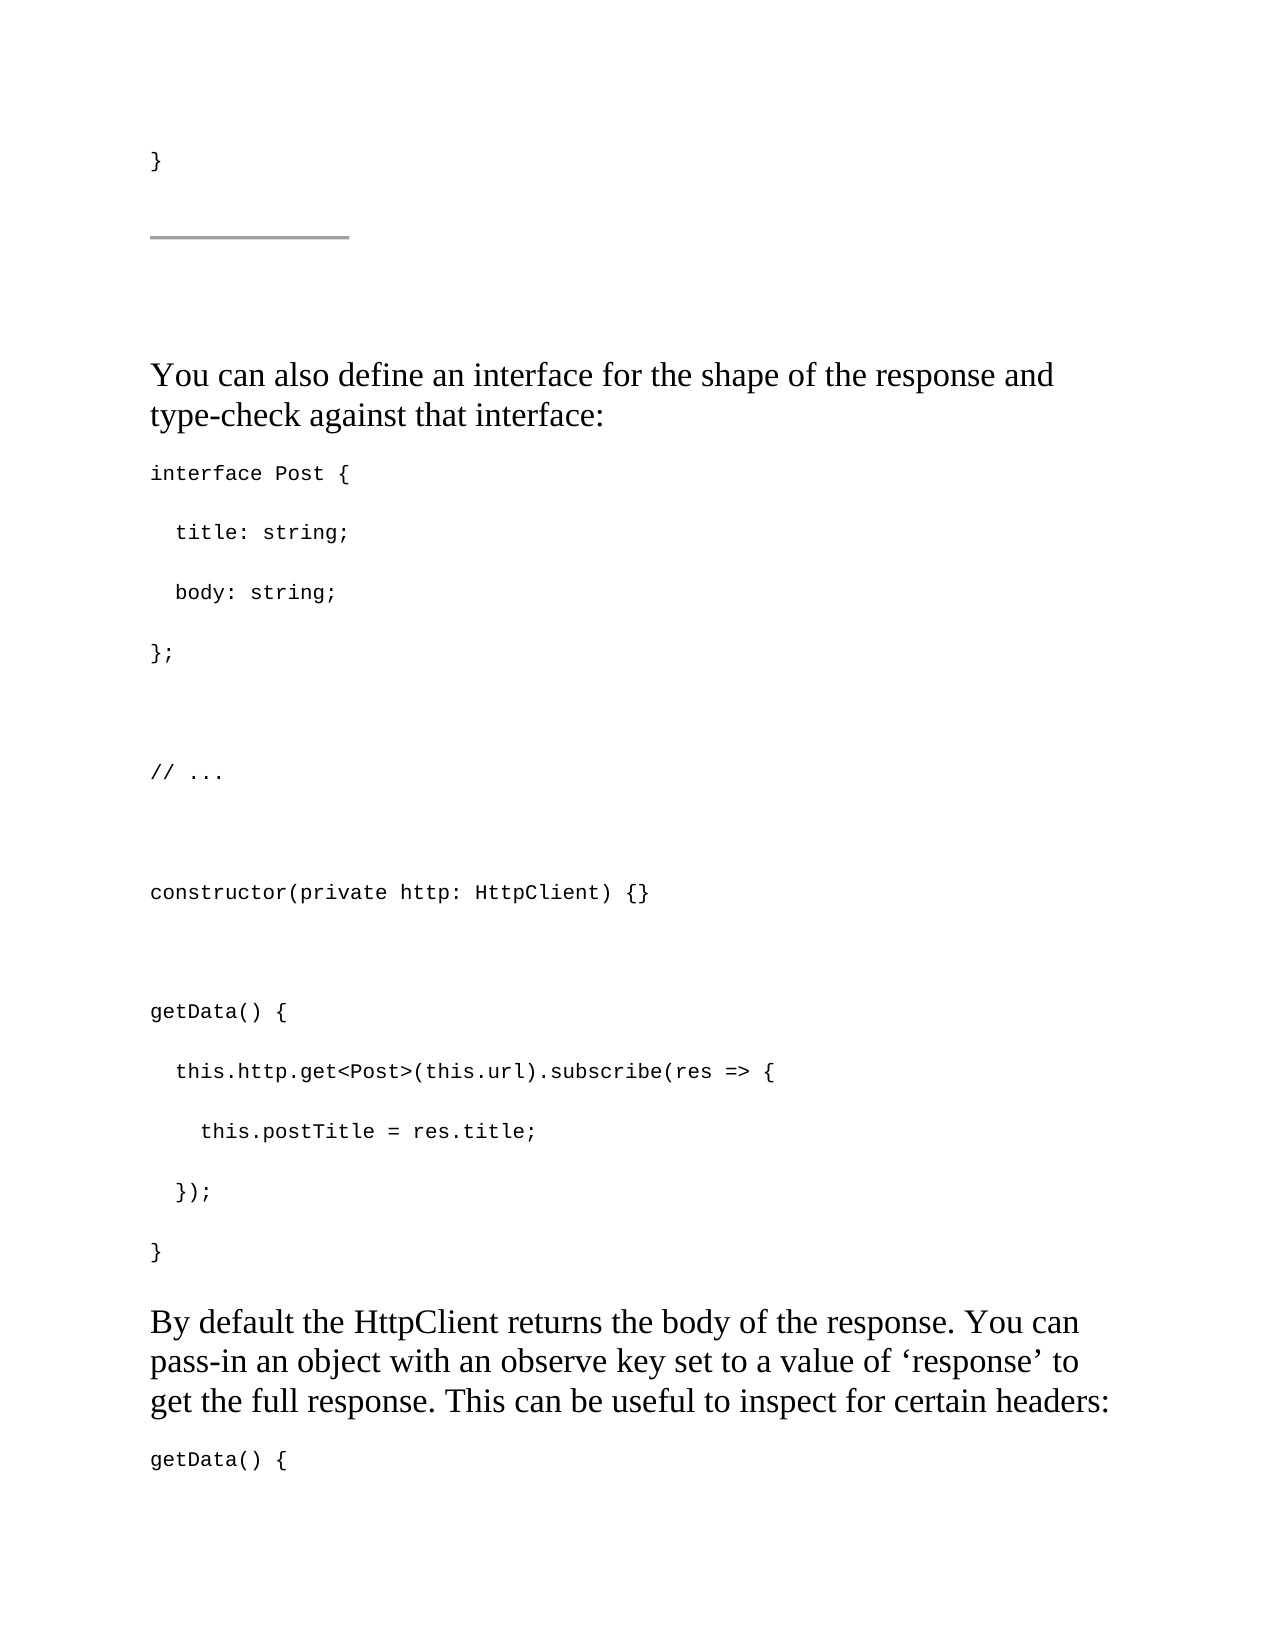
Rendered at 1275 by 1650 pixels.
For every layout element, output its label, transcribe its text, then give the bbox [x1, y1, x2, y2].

text } [150, 1241, 1125, 1265]
text title: string; [150, 522, 1125, 546]
text getData() { [150, 1449, 1125, 1472]
text By default the HttpClient returns the body of the response. You can pass-in an object with an observe key set to a value of ‘response’ to get the full response. This can be useful to inspect for certain headers: [150, 1301, 1125, 1419]
text }); [150, 1181, 1125, 1205]
text constructor(private http: HttpClient) {} [150, 882, 1125, 905]
text this.postTitle = res.title; [150, 1121, 1125, 1145]
text } [150, 150, 1125, 174]
text interface Post { [150, 462, 1125, 486]
text }; [150, 642, 1125, 666]
text getData() { [150, 1002, 1125, 1025]
text this.http.get<Post>(this.url).subscribe(res => { [150, 1061, 1125, 1085]
text // ... [150, 762, 1125, 786]
text You can also define an interface for the shape of the response and type-check against that interface: [150, 354, 1125, 433]
text body: string; [150, 582, 1125, 606]
